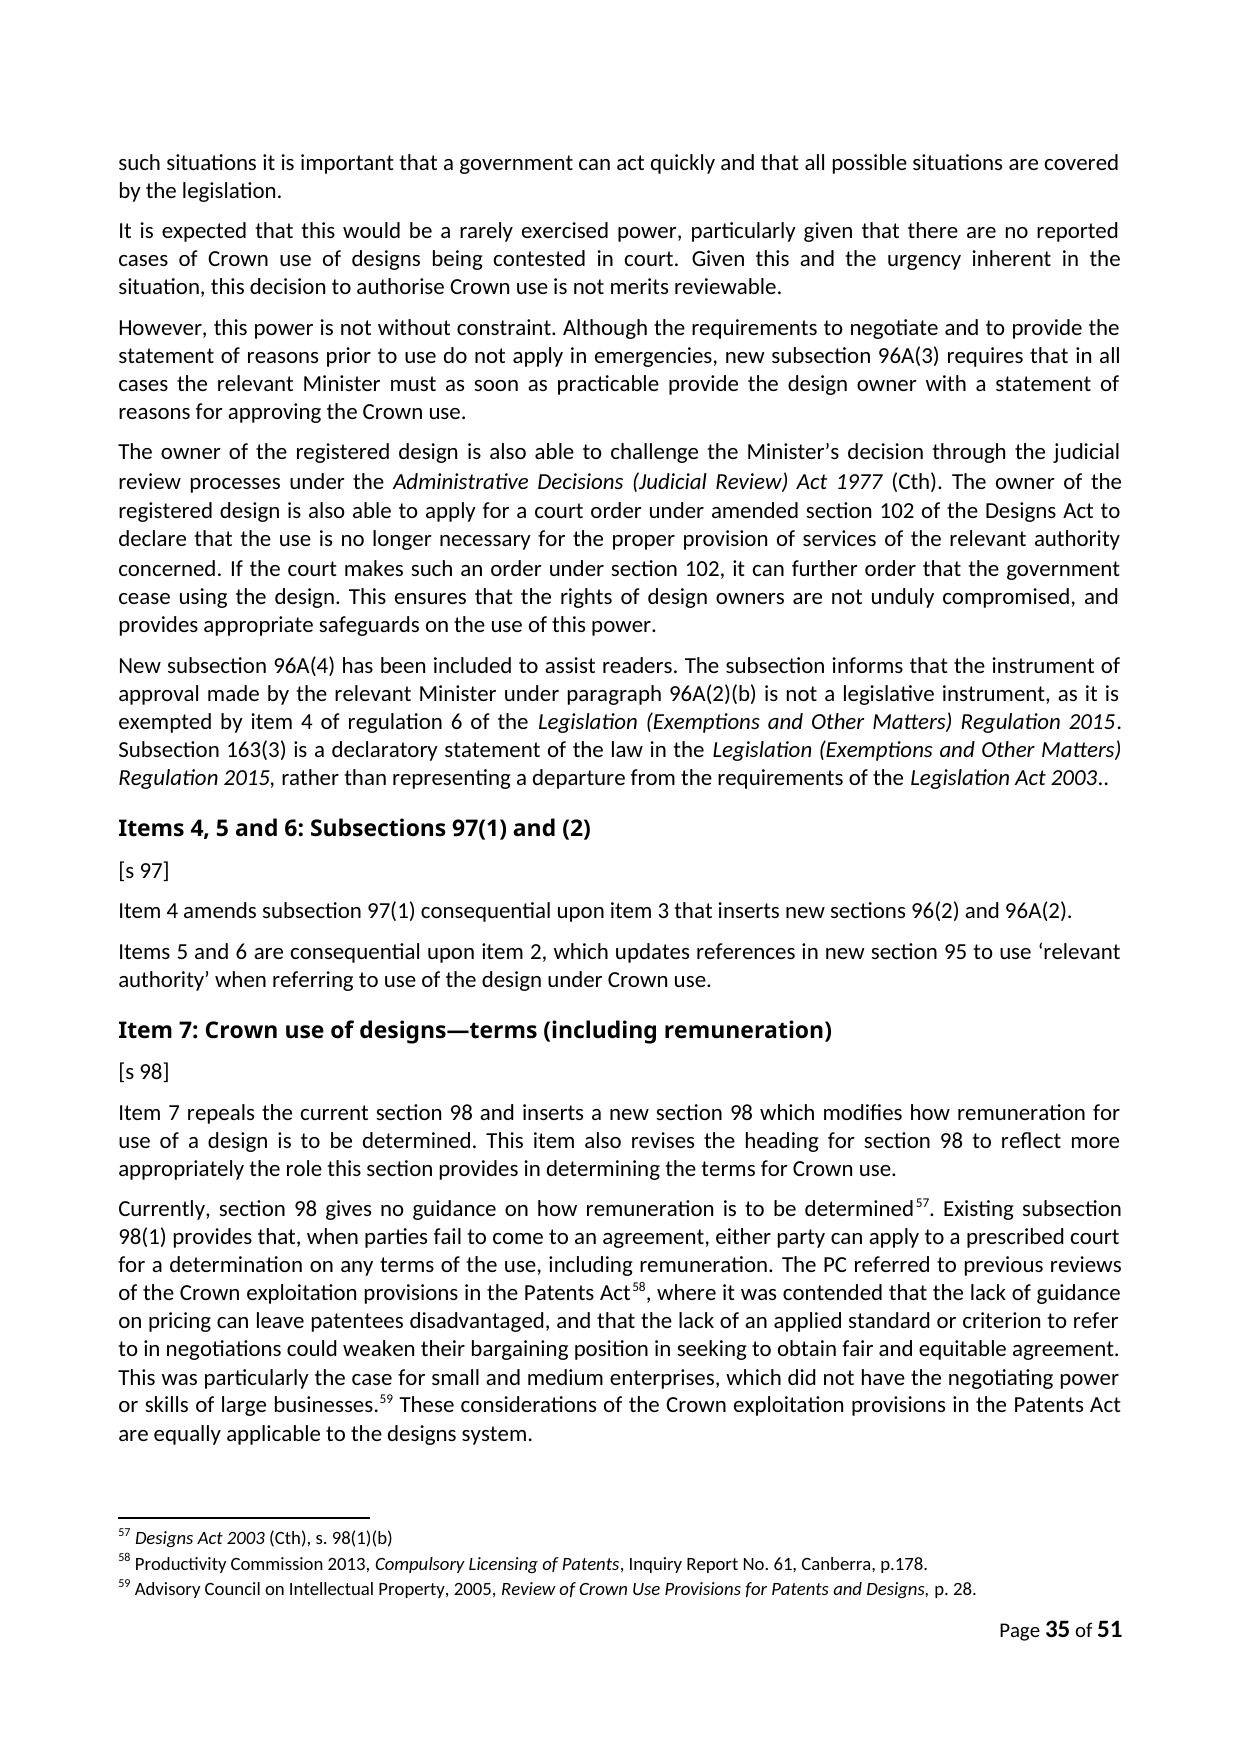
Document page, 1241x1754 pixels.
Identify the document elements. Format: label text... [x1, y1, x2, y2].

text Items 5 and 6 are consequential upon item 2, which updates references in new section 95 to use ‘relevant authority’ when referring to use of the design under Crown use. [118, 937, 1122, 993]
subtitle Items 4, 5 and 6: Subsections 97(1) and (2) [118, 812, 1122, 843]
text It is expected that this would be a rarely exercised power, particularly given that there are no reported cases of Crown use of designs being contested in court. Given this and the urgency inherent in the situation, this decision to authorise Crown use is not merits reviewable. [118, 216, 1122, 300]
text The owner of the registered design is also able to challenge the Minister’s decision through the judicial review processes under the Administrative Decisions (Judicial Review) Act 1977 (Cth). The owner of the registered design is also able to apply for a court order under amended section 102 of the Designs Act to declare that the use is no longer necessary for the proper provision of services of the relevant authority concerned. If the court makes such an order under section 102, it can further order that the government cease using the design. This ensures that the rights of design owners are not unduly compromised, and provides appropriate safeguards on the use of this power. [118, 437, 1122, 638]
text However, this power is not without constraint. Although the requirements to negotiate and to provide the statement of reasons prior to use do not apply in emergencies, new subsection 96A(3) requires that in all cases the relevant Minister must as soon as practicable provide the design owner with a statement of reasons for approving the Crown use. [118, 313, 1122, 425]
text Item 7 repeals the current section 98 and inserts a new section 98 which modifies how remuneration for use of a design is to be determined. This item also revises the heading for section 98 to reflect more appropriately the role this section provides in determining the terms for Crown use. [118, 1098, 1122, 1182]
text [118, 148, 1122, 204]
text Currently, section 98 gives no guidance on how remuneration is to be determined. Existing subsection 98(1) provides that, when parties fail to come to an agreement, either party can apply to a prescribed court for a determination on any terms of the use, including remuneration. The PC referred to previous reviews of the Crown exploitation provisions in the Patents Act, where it was contended that the lack of guidance on pricing can leave patentees disadvantaged, and that the lack of an applied standard or criterion to refer to in negotiations could weaken their bargaining position in seeking to obtain fair and equitable agreement. This was particularly the case for small and medium enterprises, which did not have the negotiating power or skills of large businesses. These considerations of the Crown exploitation provisions in the Patents Act are equally applicable to the designs system. [118, 1194, 1122, 1447]
text [s 97] [118, 856, 1122, 884]
text [s 98] [118, 1057, 1122, 1085]
subtitle Item 7: Crown use of designs—terms (including remuneration) [118, 1014, 1122, 1045]
text Item 4 amends subsection 97(1) consequential upon item 3 that inserts new sections 96(2) and 96A(2). [118, 896, 1122, 924]
text New subsection 96A(4) has been included to assist readers. The subsection informs that the instrument of approval made by the relevant Minister under paragraph 96A(2)(b) is not a legislative instrument, as it is exempted by item 4 of regulation 6 of the Legislation (Exemptions and Other Matters) Regulation 2015. Subsection 163(3) is a declaratory statement of the law in the Legislation (Exemptions and Other Matters) Regulation 2015, rather than representing a departure from the requirements of the Legislation Act 2003.. [118, 651, 1122, 791]
